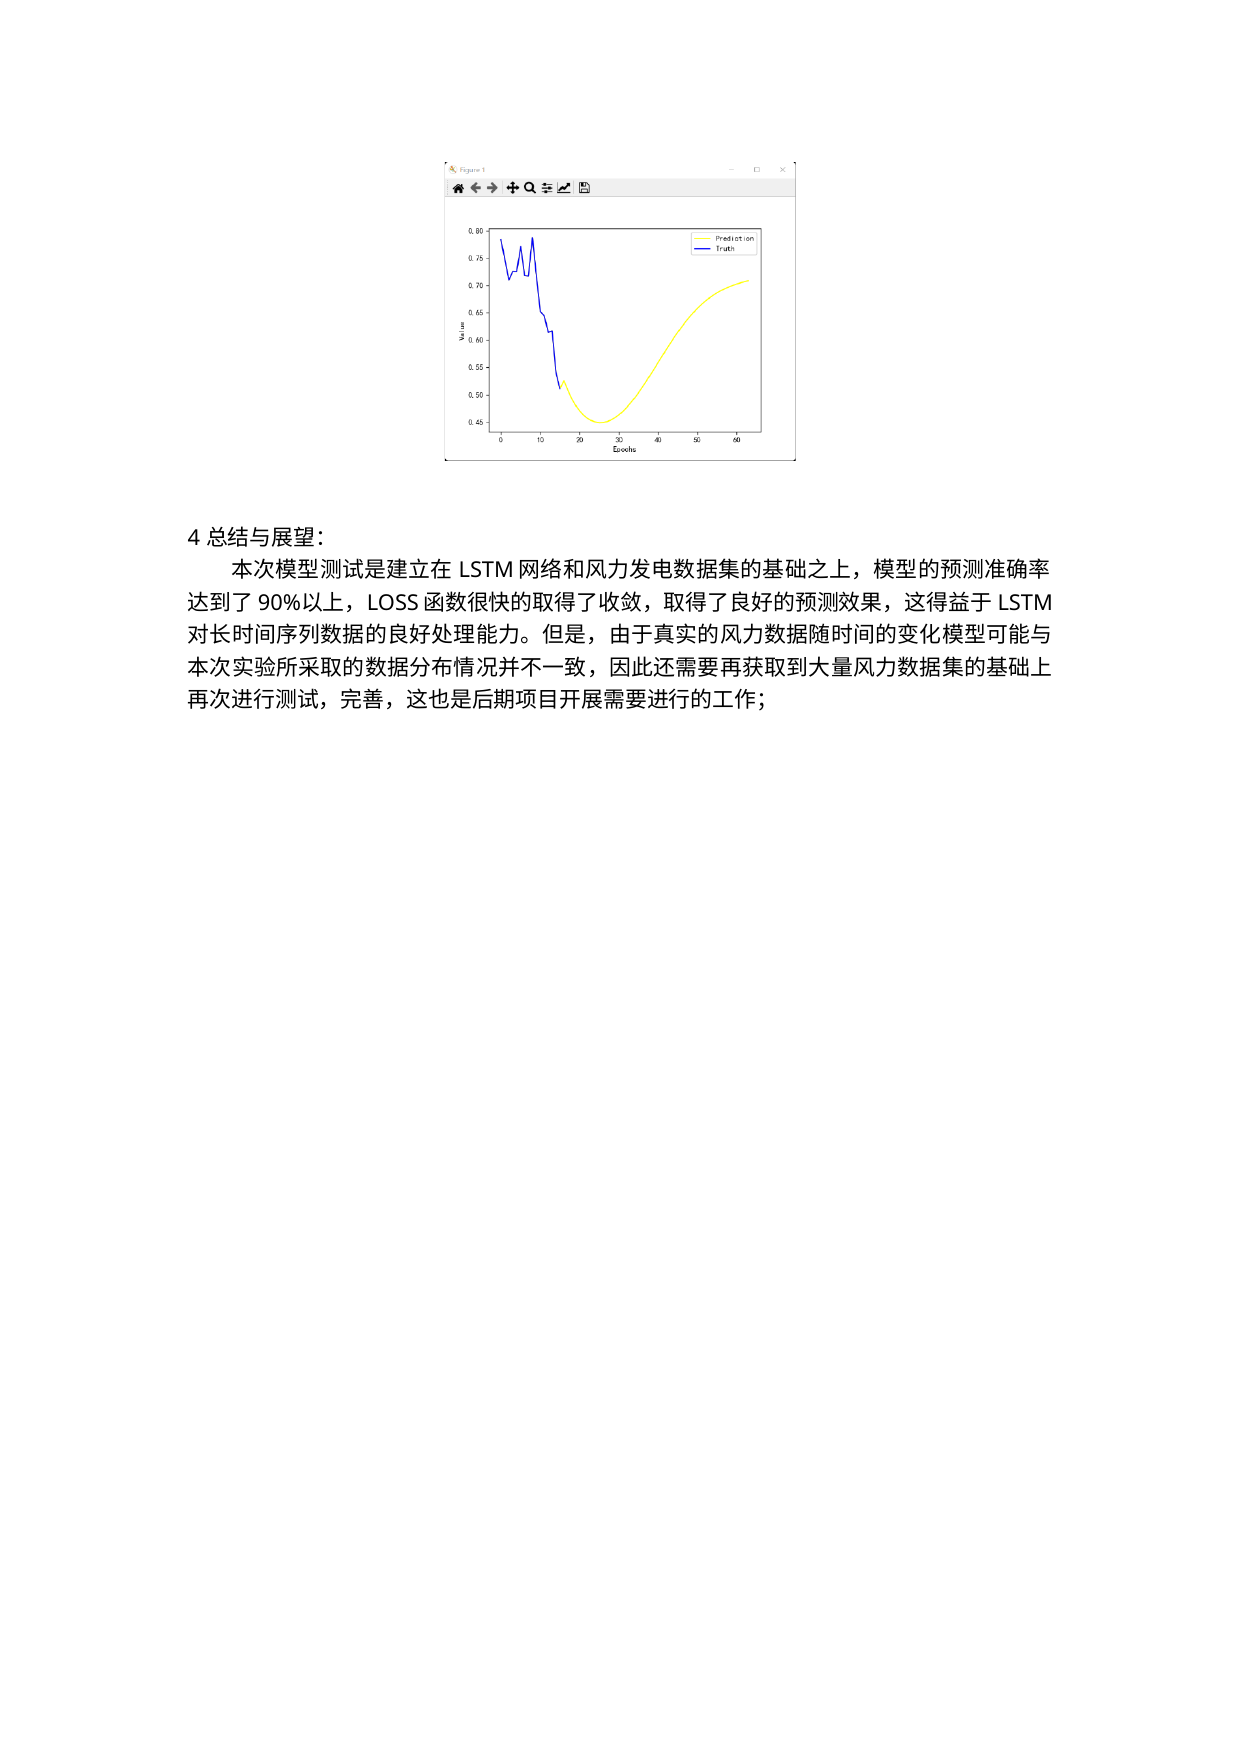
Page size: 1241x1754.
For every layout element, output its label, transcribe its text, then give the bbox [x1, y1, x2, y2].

text 本次模型测试是建立在LSTM网络和风力发电数据集的基础之上，模型的预测准确率达到了90%以上，LOSS函数很快的取得了收敛，取得了良好的预测效果，这得益于LSTM对长时间序列数据的良好处理能力。但是，由于真实的风力数据随时间的变化模型可能与本次实验所采取的数据分布情况并不一致，因此还需要再获取到大量风力数据集的基础上再次进行测试，完善，这也是后期项目开展需要进行的工作； [187, 552, 1053, 714]
picture [444, 162, 796, 461]
text 4 总结与展望： [187, 519, 1053, 552]
